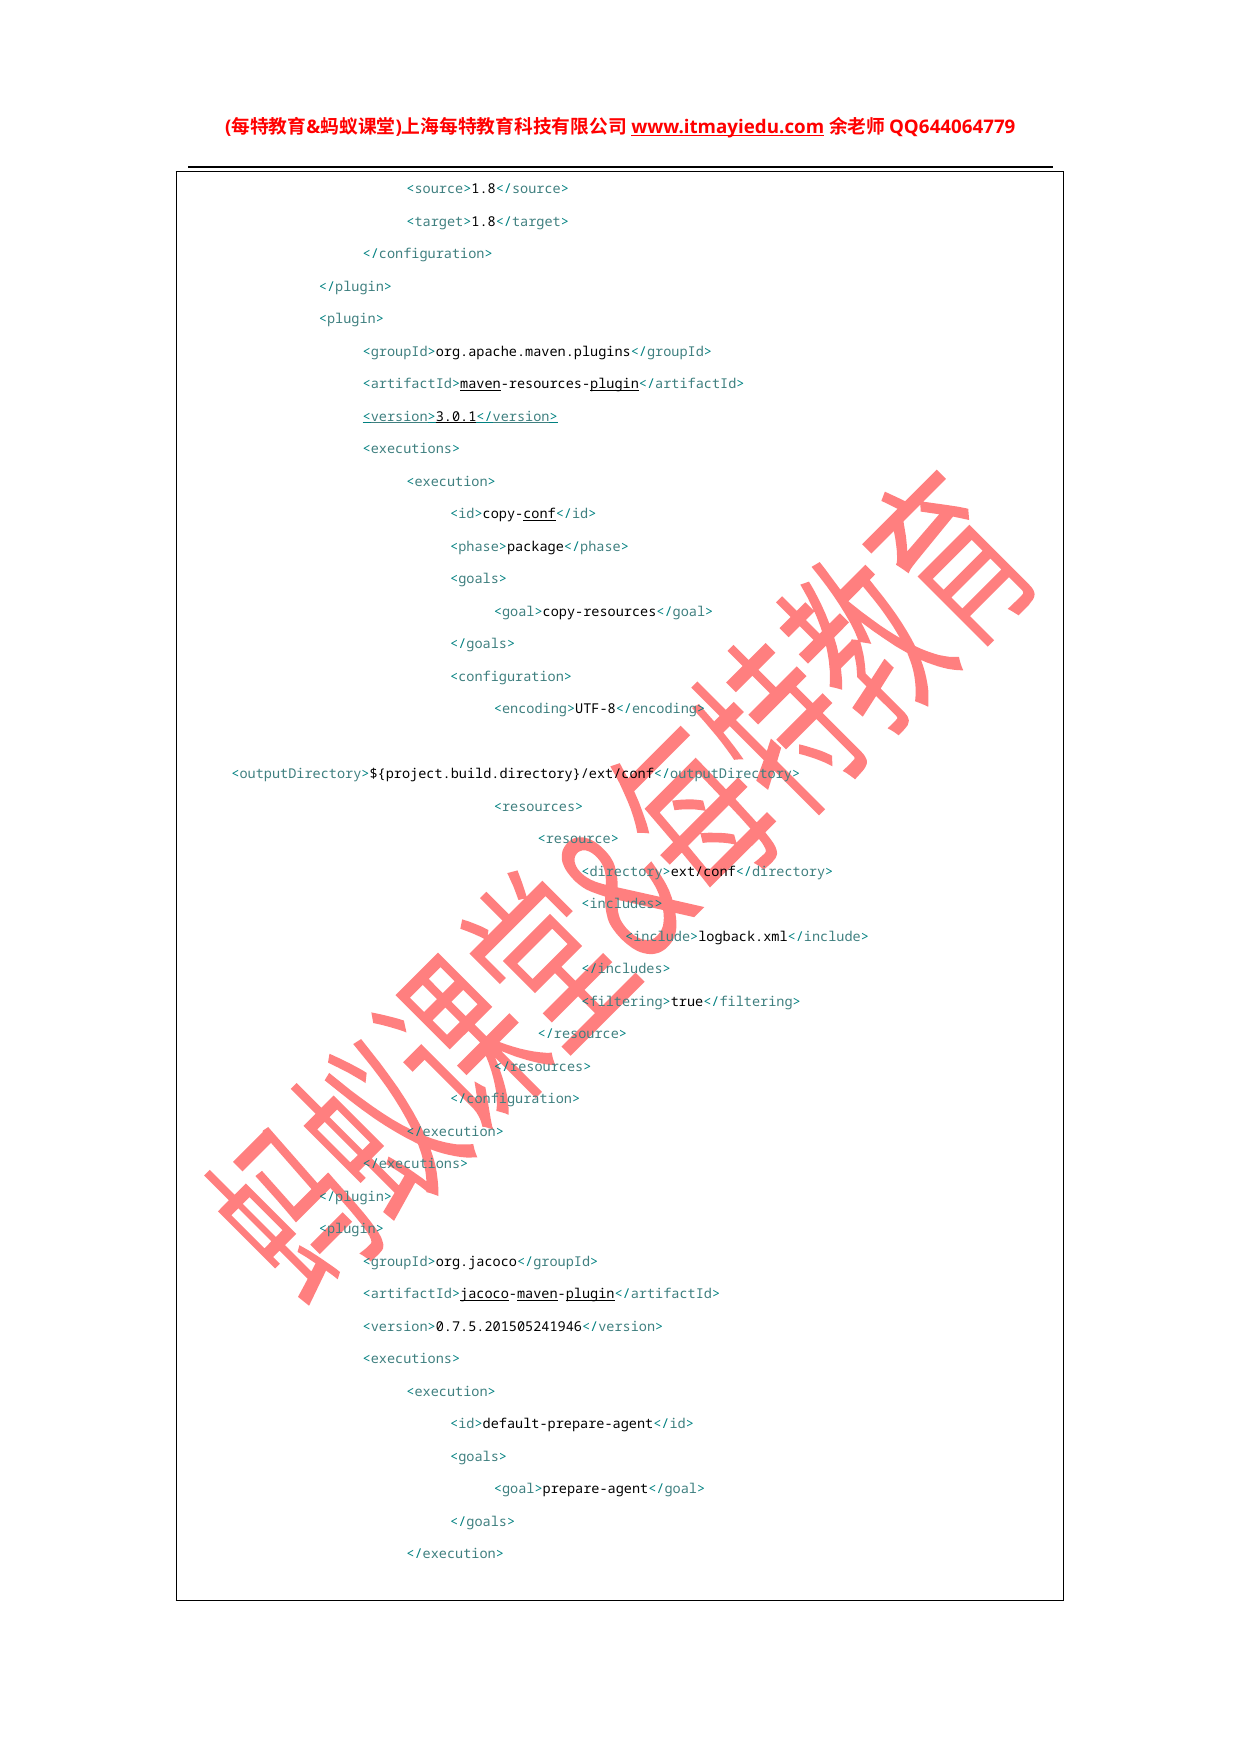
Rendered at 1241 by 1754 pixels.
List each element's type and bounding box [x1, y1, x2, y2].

table_header [177, 172, 1063, 1600]
